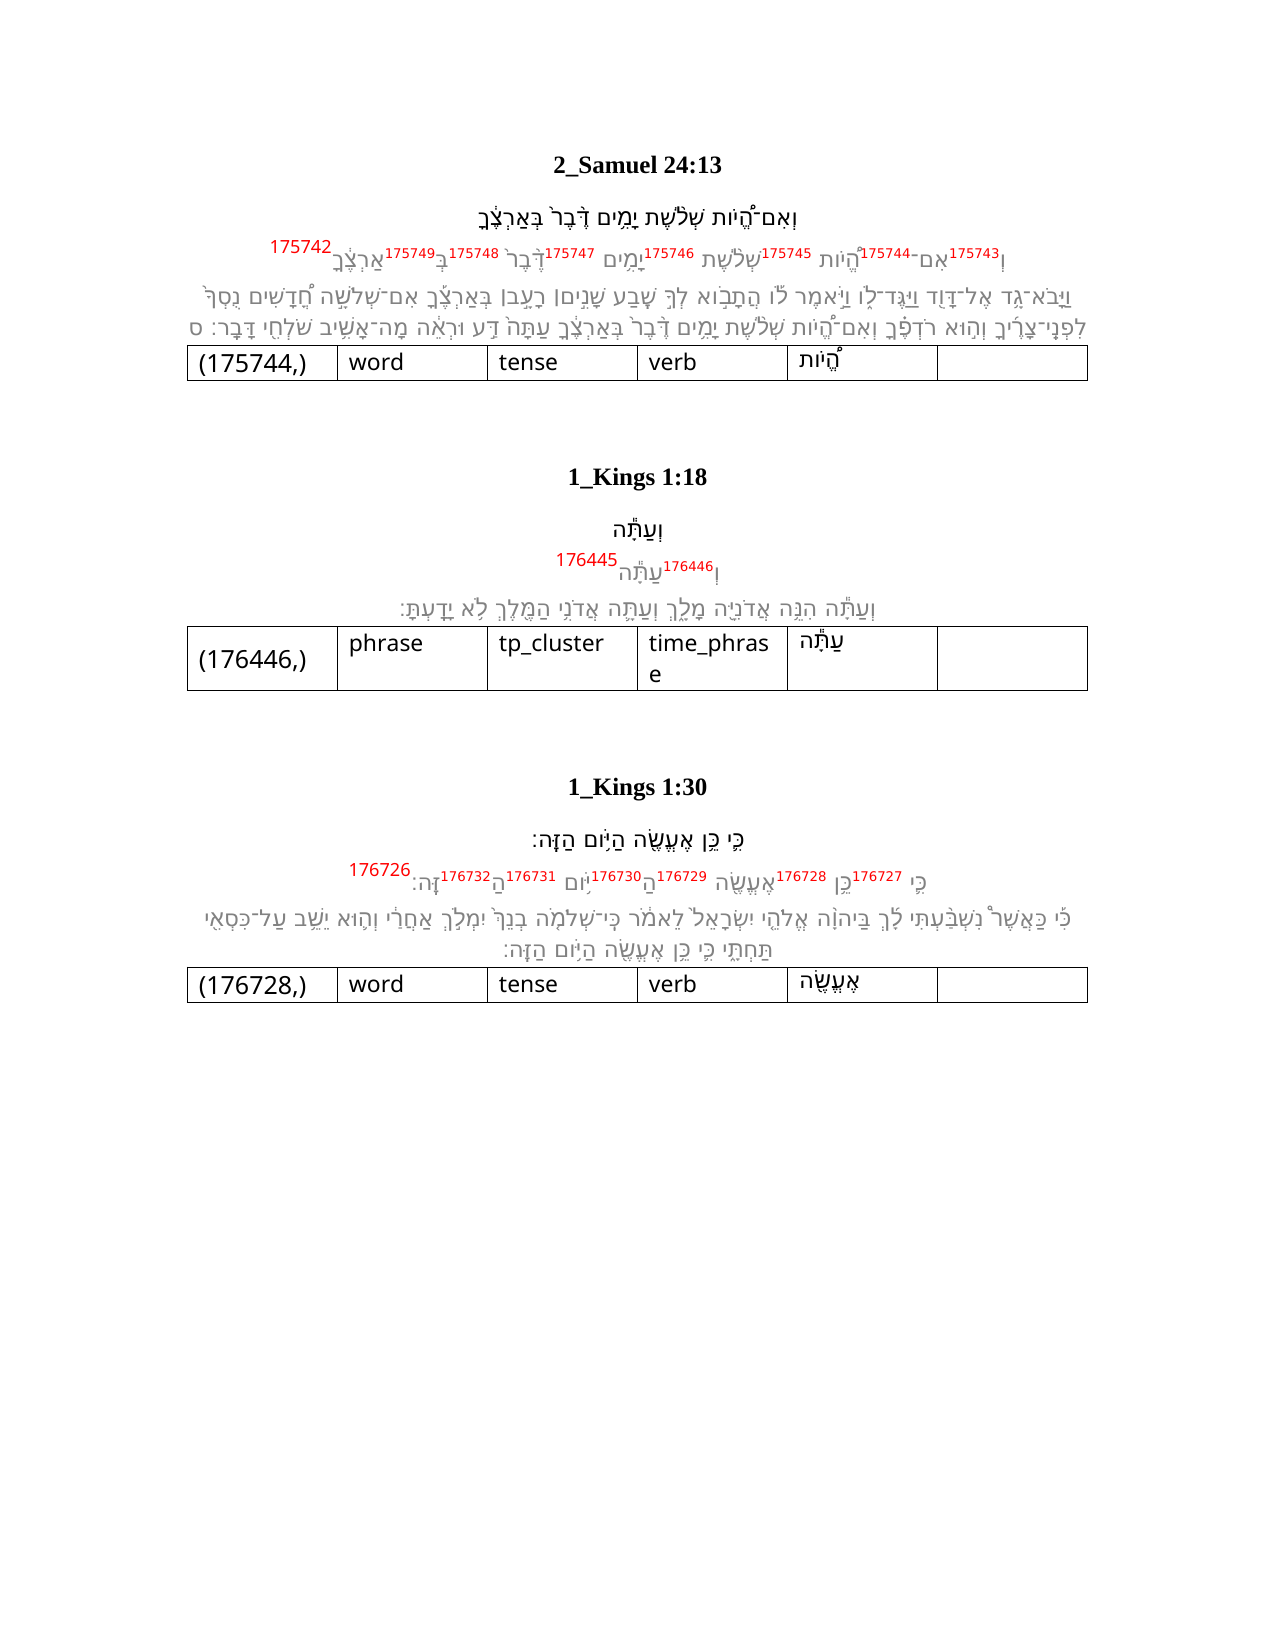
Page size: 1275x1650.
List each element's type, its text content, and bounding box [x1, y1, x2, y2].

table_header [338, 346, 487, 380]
text 2_Samuel 24:13 [187, 150, 1087, 179]
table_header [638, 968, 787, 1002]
text כִּ֛י כֵּ֥ן אֶעֱשֶׂ֖ה הַיֹּ֥ום הַזֶּֽה׃ [187, 826, 1087, 852]
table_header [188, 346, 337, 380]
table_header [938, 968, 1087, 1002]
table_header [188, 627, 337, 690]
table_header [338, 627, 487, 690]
text וְעַתָּ֕ה הִנֵּ֥ה אֲדֹנִיָּ֖ה מָלָ֑ךְ וְעַתָּ֛ה אֲדֹנִ֥י הַמֶּ֖לֶךְ לֹ֥א יָדָֽעְתָּ׃ [187, 596, 1087, 622]
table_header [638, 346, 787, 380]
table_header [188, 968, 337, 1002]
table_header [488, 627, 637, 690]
text וְעַתָּ֕ה [187, 516, 1087, 543]
text 176445וְ176446עַתָּ֕ה [187, 547, 1087, 589]
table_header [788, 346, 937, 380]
text וְאִם־הֱ֠יֹות שְׁלֹ֨שֶׁת יָמִ֥ים דֶּ֨בֶר֙ בְּאַרְצֶ֔ךָ [187, 204, 1087, 231]
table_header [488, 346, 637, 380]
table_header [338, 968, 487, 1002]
text וַיָּבֹא־גָ֥ד אֶל־דָּוִ֖ד וַיַּגֶּד־לֹ֑ו וַיֹּ֣אמֶר לֹ֡ו הֲתָבֹ֣וא לְךָ֣ שֶֽׁבַע שָׁנִ֣ים׀ רָעָ֣ב׀ בְּאַרְצֶ֡ךָ אִם־שְׁלֹשָׁ֣ה חֳ֠דָשִׁים נֻסְךָ֙ לִפְנֵֽי־צָרֶ֜יךָ וְה֣וּא רֹדְפֶ֗ךָ וְאִם־הֱ֠יֹות שְׁלֹ֨שֶׁת יָמִ֥ים דֶּ֨בֶר֙ בְּאַרְצֶ֔ךָ עַתָּה֙ דַּ֣ע וּרְאֵ֔ה מָה־אָשִׁ֥יב שֹׁלְחִ֖י דָּבָֽר׃ ס [187, 283, 1087, 341]
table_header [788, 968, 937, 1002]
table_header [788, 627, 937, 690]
text 176726כִּ֛י 176727כֵּ֥ן 176728אֶעֱשֶׂ֖ה 176729הַ176730יֹּ֥ום 176731הַ176732זֶּֽה׃ [187, 856, 1087, 899]
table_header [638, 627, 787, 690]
text 1_Kings 1:30 [187, 772, 1087, 801]
text 1_Kings 1:18 [187, 462, 1087, 491]
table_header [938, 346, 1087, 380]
text כִּ֡י כַּאֲשֶׁר֩ נִשְׁבַּ֨עְתִּי לָ֜ךְ בַּיהוָ֨ה אֱלֹהֵ֤י יִשְׂרָאֵל֙ לֵאמֹ֔ר כִּֽי־שְׁלֹמֹ֤ה בְנֵךְ֙ יִמְלֹ֣ךְ אַחֲרַ֔י וְה֛וּא יֵשֵׁ֥ב עַל־כִּסְאִ֖י תַּחְתָּ֑י כִּ֛י כֵּ֥ן אֶעֱשֶׂ֖ה הַיֹּ֥ום הַזֶּֽה׃ [187, 905, 1087, 963]
text 175742וְ175743אִם־175744הֱ֠יֹות 175745שְׁלֹ֨שֶׁת 175746יָמִ֥ים 175747דֶּ֨בֶר֙ 175748בְּ175749אַרְצֶ֔ךָ [187, 234, 1087, 277]
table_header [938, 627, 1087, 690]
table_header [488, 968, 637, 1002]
